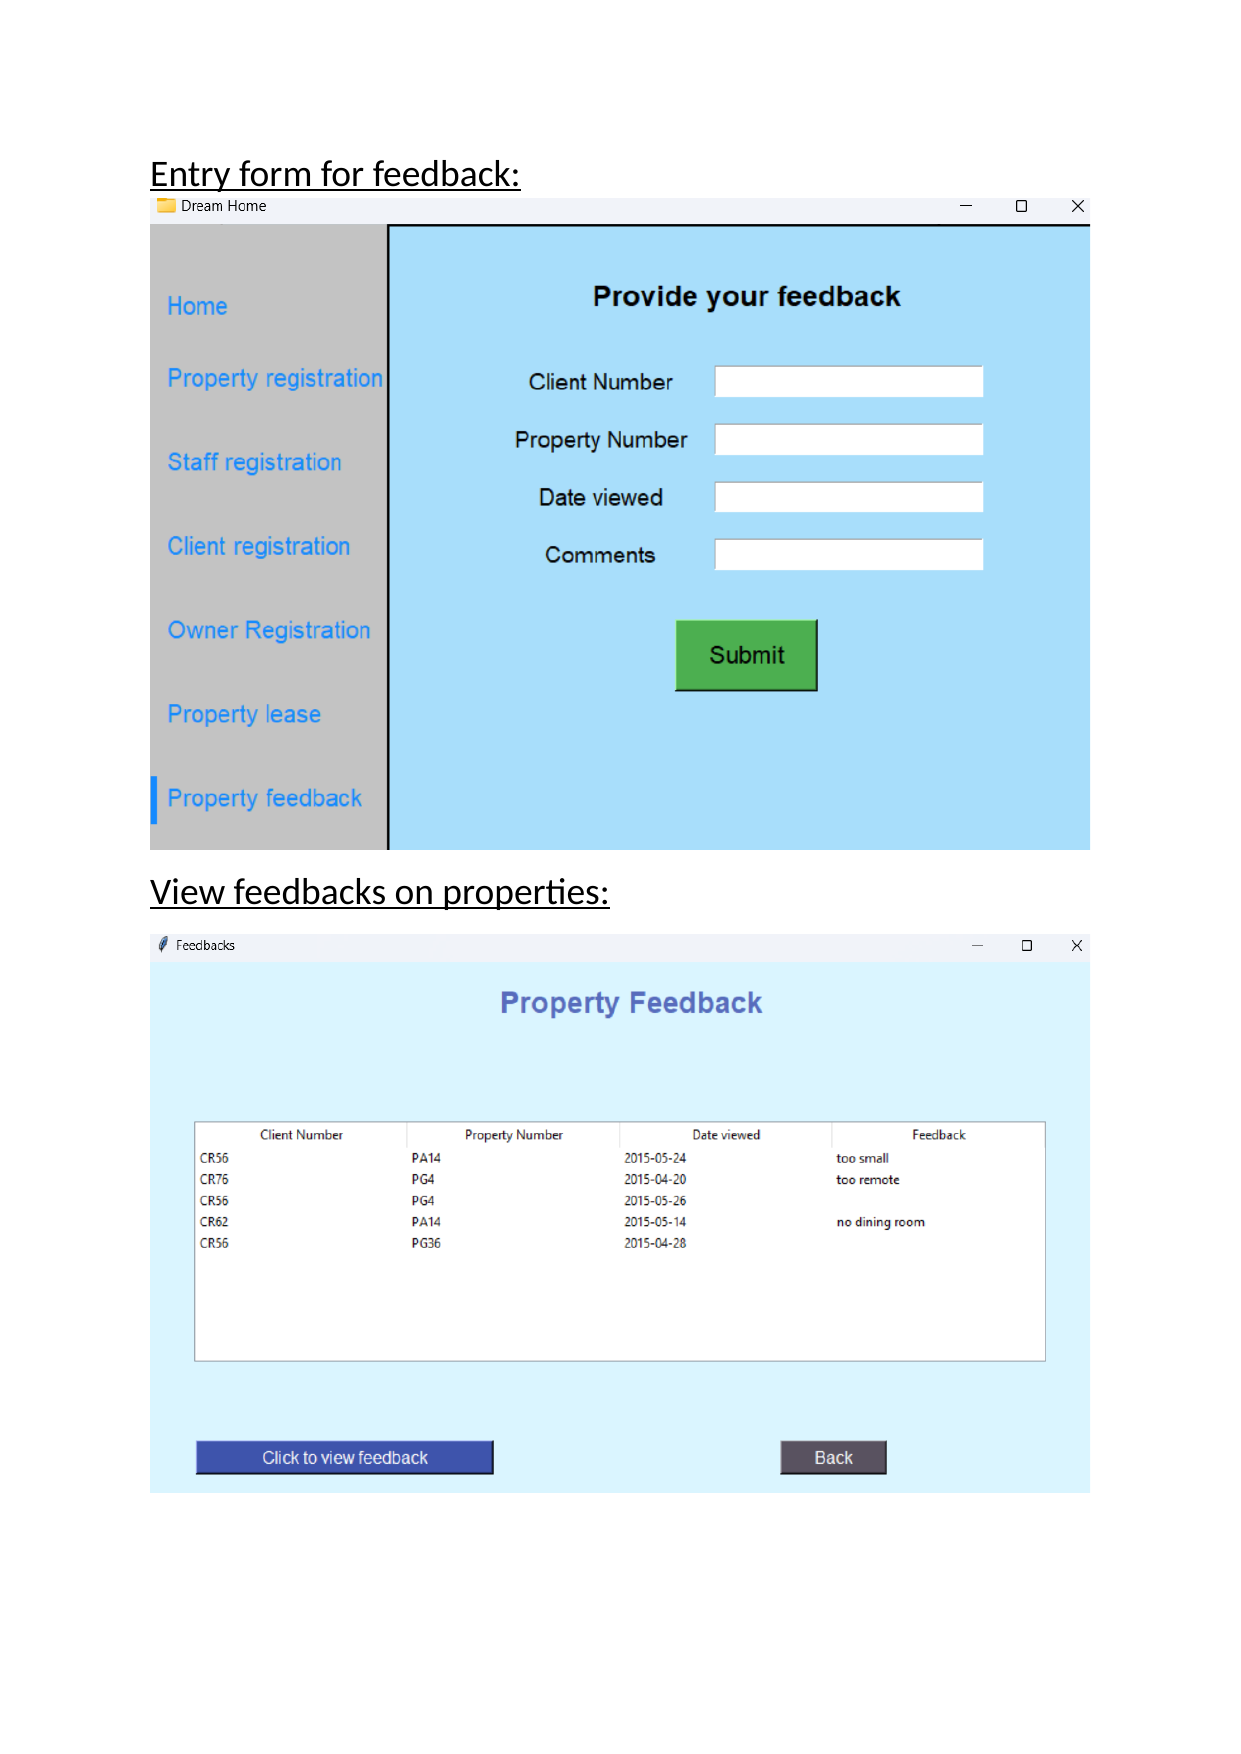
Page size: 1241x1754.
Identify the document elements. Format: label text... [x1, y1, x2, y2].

picture [150, 198, 1091, 850]
text Entry form for feedback: [150, 150, 1090, 198]
text View feedbacks on properties: [150, 868, 1090, 914]
picture [150, 934, 1091, 1493]
